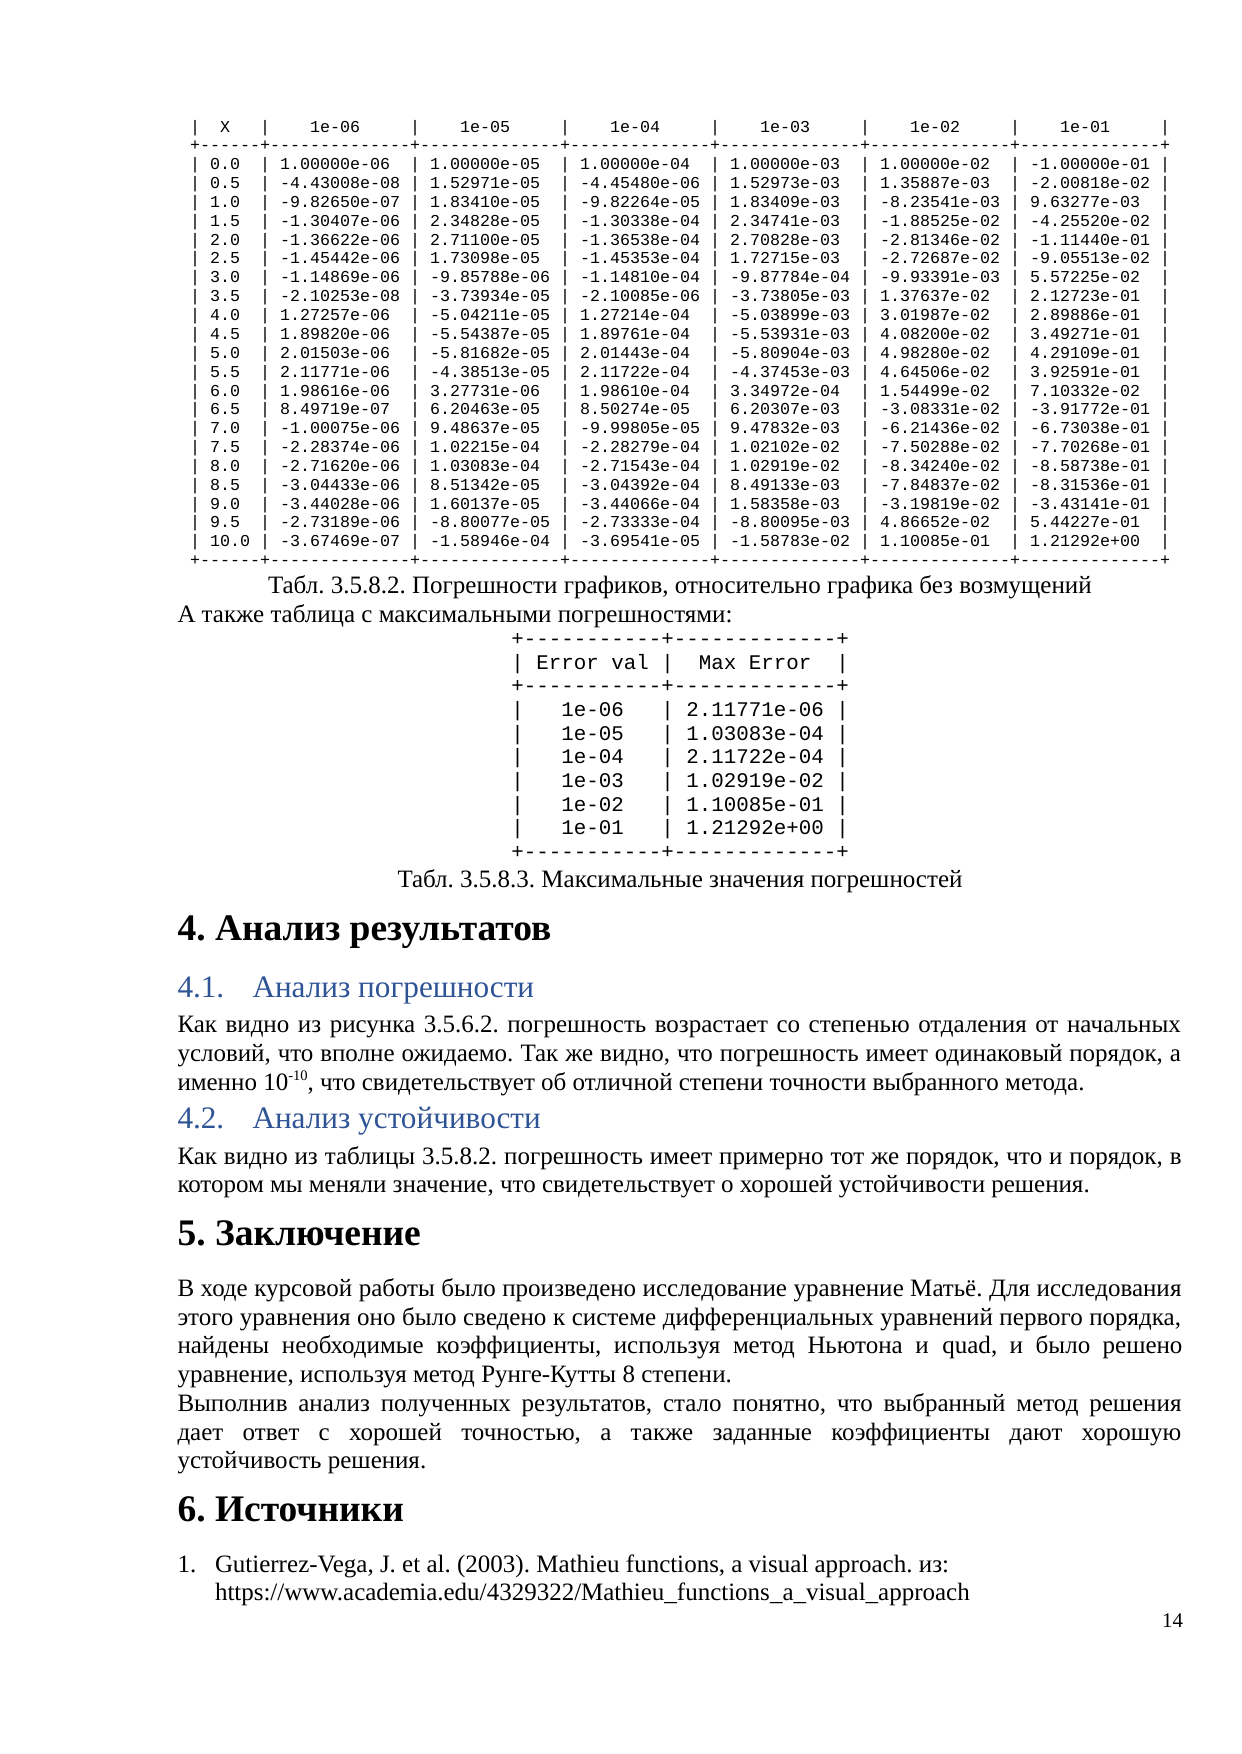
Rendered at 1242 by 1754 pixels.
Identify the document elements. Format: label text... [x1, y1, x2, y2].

subtitle Заключение [177, 1211, 1183, 1254]
text | 8.0 | -2.71620e-06 | 1.03083e-04 | -2.71543e-04 | 1.02919e-02 | -8.34240e-02 | -8.58738e-01 | [177, 457, 1183, 476]
text Выполнив анализ полученных результатов, стало понятно, что выбранный метод решения дает ответ с хорошей точностью, а также заданные коэффициенты дают хорошую устойчивость решения. [177, 1388, 1183, 1474]
text | 3.0 | -1.14869e-06 | -9.85788e-06 | -1.14810e-04 | -9.87784e-04 | -9.93391e-03 | 5.57225e-02 | [177, 269, 1183, 288]
text Табл. 3.5.8.2. Погрешности графиков, относительно графика без возмущений [177, 571, 1183, 599]
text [177, 137, 1183, 156]
text | 6.0 | 1.98616e-06 | 3.27731e-06 | 1.98610e-04 | 3.34972e-04 | 1.54499e-02 | 7.10332e-02 | [177, 382, 1183, 401]
text Как видно из рисунка 3.5.6.2. погрешность возрастает со степенью отдаления от начальных условий, что вполне ожидаемо. Так же видно, что погрешность имеет одинаковый порядок, а именно 10-10, что свидетельствует об отличной степени точности выбранного метода. [177, 1009, 1183, 1095]
text | 0.0 | 1.00000e-06 | 1.00000e-05 | 1.00000e-04 | 1.00000e-03 | 1.00000e-02 | -1.00000e-01 | [177, 156, 1183, 175]
text | Error val | Max Error | [177, 652, 1183, 675]
subtitle Анализ погрешности [177, 968, 1183, 1004]
text | 4.5 | 1.89820e-06 | -5.54387e-05 | 1.89761e-04 | -5.53931e-03 | 4.08200e-02 | 3.49271e-01 | [177, 326, 1183, 344]
text | 1e-01 | 1.21292e+00 | [177, 817, 1183, 841]
text | 8.5 | -3.04433e-06 | 8.51342e-05 | -3.04392e-04 | 8.49133e-03 | -7.84837e-02 | -8.31536e-01 | [177, 476, 1183, 495]
text | 7.5 | -2.28374e-06 | 1.02215e-04 | -2.28279e-04 | 1.02102e-02 | -7.50288e-02 | -7.70268e-01 | [177, 439, 1183, 457]
text | 1e-04 | 2.11722e-04 | [177, 746, 1183, 770]
text | 9.0 | -3.44028e-06 | 1.60137e-05 | -3.44066e-04 | 1.58358e-03 | -3.19819e-02 | -3.43141e-01 | [177, 495, 1183, 514]
text +-----------+-------------+ [177, 841, 1183, 864]
text | 2.0 | -1.36622e-06 | 2.71100e-05 | -1.36538e-04 | 2.70828e-03 | -2.81346e-02 | -1.11440e-01 | [177, 231, 1183, 250]
text В ходе курсовой работы было произведено исследование уравнение Матьё. Для исследования этого уравнения оно было сведено к системе дифференциальных уравнений первого порядка, найдены необходимые коэффициенты, используя метод Ньютона и quad, и было решено уравнение, используя метод Рунге-Кутты 8 степени. [177, 1273, 1183, 1388]
subtitle Анализ устойчивости [177, 1099, 1183, 1136]
text | 0.5 | -4.43008e-08 | 1.52971e-05 | -4.45480e-06 | 1.52973e-03 | 1.35887e-03 | -2.00818e-02 | [177, 175, 1183, 193]
text | X | 1e-06 | 1e-05 | 1e-04 | 1e-03 | 1e-02 | 1e-01 | [177, 118, 1183, 137]
text +-----------+-------------+ [177, 675, 1183, 699]
text | 1e-06 | 2.11771e-06 | [177, 699, 1183, 723]
text Табл. 3.5.8.3. Максимальные значения погрешностей [177, 864, 1183, 893]
text | 1e-05 | 1.03083e-04 | [177, 723, 1183, 746]
text +------+--------------+--------------+--------------+--------------+--------------+--------------+ [177, 552, 1183, 571]
subtitle Источники [177, 1487, 1183, 1530]
text А также таблица с максимальными погрешностями: [177, 599, 1183, 628]
text | 10.0 | -3.67469e-07 | -1.58946e-04 | -3.69541e-05 | -1.58783e-02 | 1.10085e-01 | 1.21292e+00 | [177, 533, 1183, 552]
subtitle Анализ результатов [177, 906, 1183, 949]
text | 1.5 | -1.30407e-06 | 2.34828e-05 | -1.30338e-04 | 2.34741e-03 | -1.88525e-02 | -4.25520e-02 | [177, 212, 1183, 231]
text Как видно из таблицы 3.5.8.2. погрешность имеет примерно тот же порядок, что и порядок, в котором мы меняли значение, что свидетельствует о хорошей устойчивости решения. [177, 1141, 1183, 1198]
text | 3.5 | -2.10253e-08 | -3.73934e-05 | -2.10085e-06 | -3.73805e-03 | 1.37637e-02 | 2.12723e-01 | [177, 288, 1183, 307]
text | 7.0 | -1.00075e-06 | 9.48637e-05 | -9.99805e-05 | 9.47832e-03 | -6.21436e-02 | -6.73038e-01 | [177, 420, 1183, 439]
text | 9.5 | -2.73189e-06 | -8.80077e-05 | -2.73333e-04 | -8.80095e-03 | 4.86652e-02 | 5.44227e-01 | [177, 514, 1183, 533]
text | 1e-02 | 1.10085e-01 | [177, 794, 1183, 817]
text | 2.5 | -1.45442e-06 | 1.73098e-05 | -1.45353e-04 | 1.72715e-03 | -2.72687e-02 | -9.05513e-02 | [177, 250, 1183, 269]
list Gutierrez-Vega, J. et al. (2003). Mathieu functions, a visual approach. из: https://www.academia.edu/4329322/Mathieu_functions_a_visual_approach [177, 1549, 1183, 1606]
text +-----------+-------------+ [177, 628, 1183, 652]
text | 5.5 | 2.11771e-06 | -4.38513e-05 | 2.11722e-04 | -4.37453e-03 | 4.64506e-02 | 3.92591e-01 | [177, 363, 1183, 382]
text | 4.0 | 1.27257e-06 | -5.04211e-05 | 1.27214e-04 | -5.03899e-03 | 3.01987e-02 | 2.89886e-01 | [177, 307, 1183, 326]
text | 5.0 | 2.01503e-06 | -5.81682e-05 | 2.01443e-04 | -5.80904e-03 | 4.98280e-02 | 4.29109e-01 | [177, 344, 1183, 363]
text | 6.5 | 8.49719e-07 | 6.20463e-05 | 8.50274e-05 | 6.20307e-03 | -3.08331e-02 | -3.91772e-01 | [177, 401, 1183, 420]
text | 1.0 | -9.82650e-07 | 1.83410e-05 | -9.82264e-05 | 1.83409e-03 | -8.23541e-03 | 9.63277e-03 | [177, 193, 1183, 212]
text | 1e-03 | 1.02919e-02 | [177, 770, 1183, 794]
